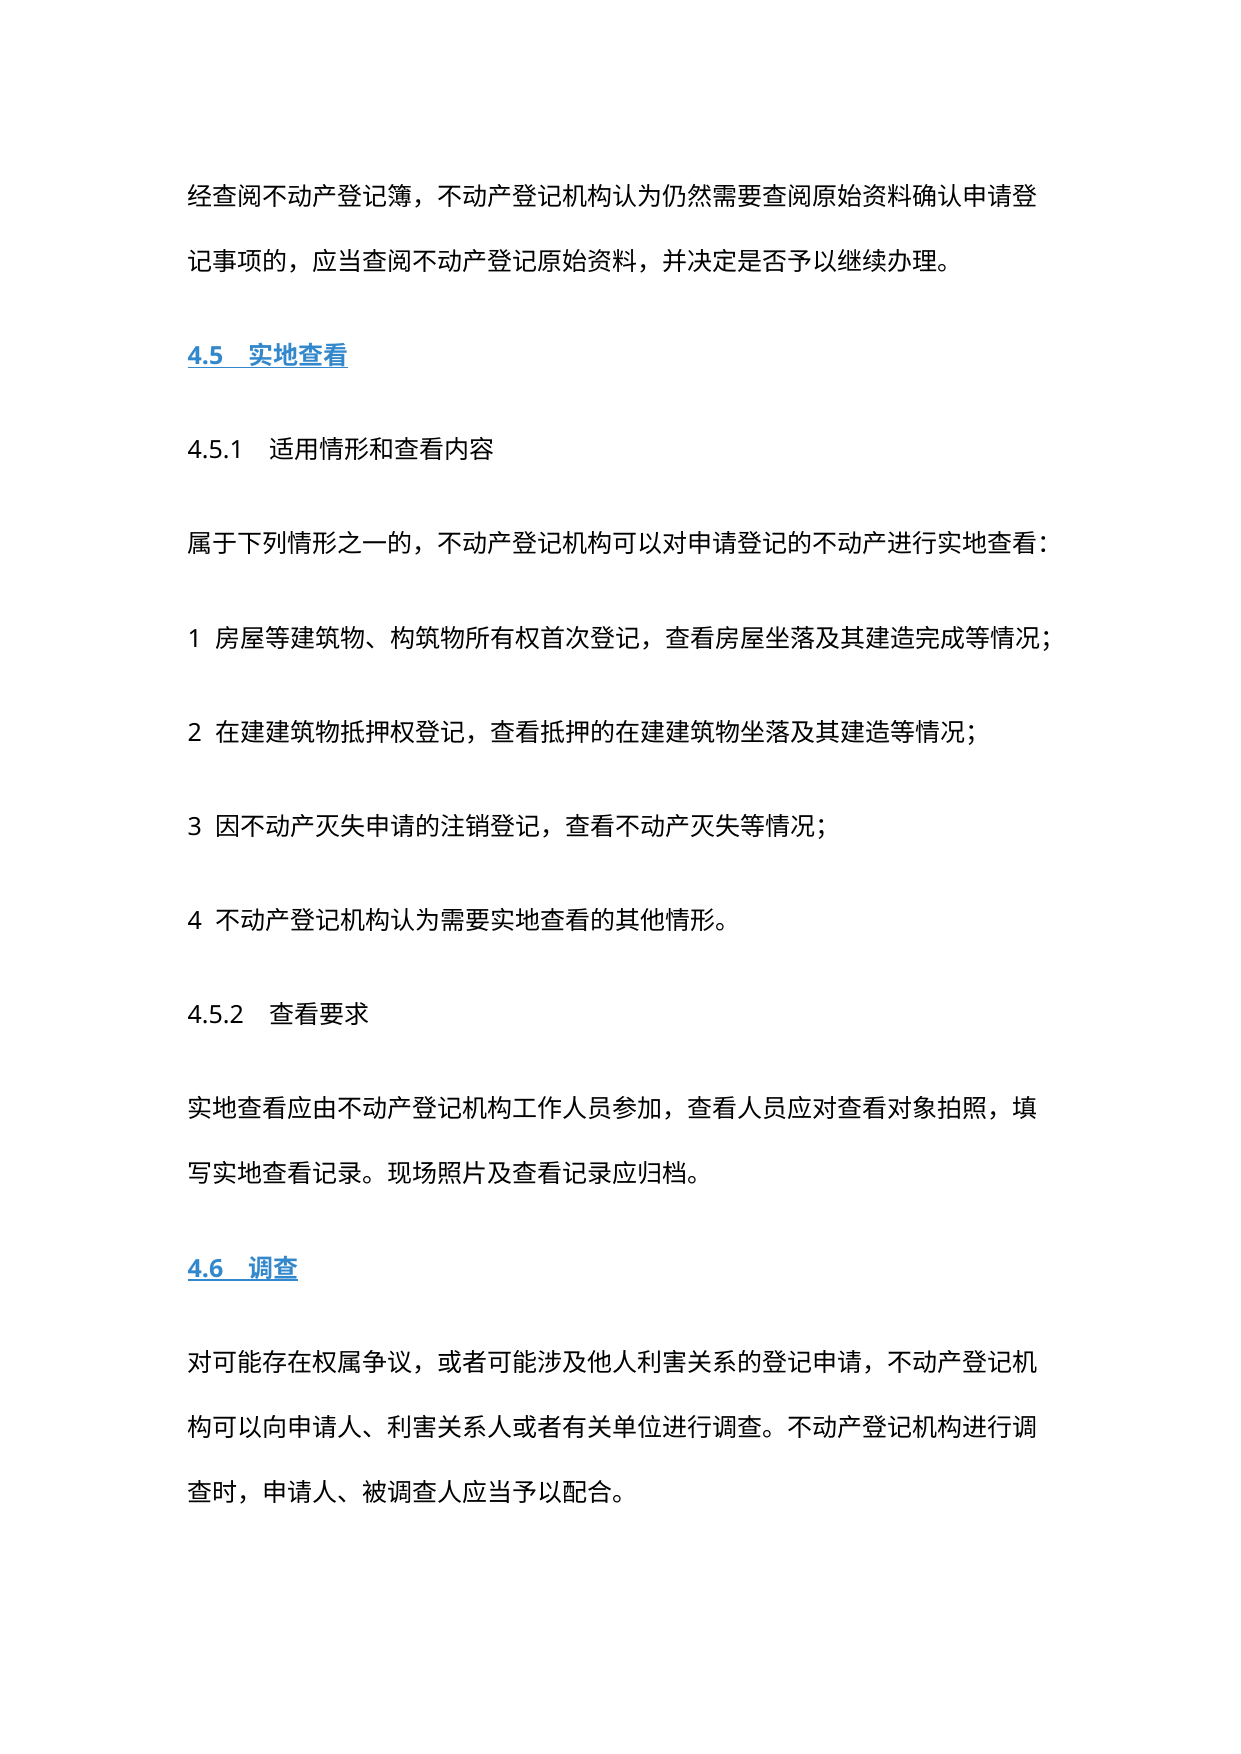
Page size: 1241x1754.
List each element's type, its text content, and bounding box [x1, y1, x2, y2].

text 1 房屋等建筑物、构筑物所有权首次登记，查看房屋坐落及其建造完成等情况； [187, 604, 1053, 669]
text 属于下列情形之一的，不动产登记机构可以对申请登记的不动产进行实地查看： [187, 509, 1053, 574]
text 3 因不动产灭失申请的注销登记，查看不动产灭失等情况； [187, 792, 1053, 857]
text 4.5 实地查看 [187, 321, 1053, 386]
text 4.5.2 查看要求 [187, 980, 1053, 1045]
text 4 不动产登记机构认为需要实地查看的其他情形。 [187, 886, 1053, 951]
text 经查阅不动产登记簿，不动产登记机构认为仍然需要查阅原始资料确认申请登记事项的，应当查阅不动产登记原始资料，并决定是否予以继续办理。 [187, 162, 1053, 292]
text 实地查看应由不动产登记机构工作人员参加，查看人员应对查看对象拍照，填写实地查看记录。现场照片及查看记录应归档。 [187, 1074, 1053, 1204]
text 对可能存在权属争议，或者可能涉及他人利害关系的登记申请，不动产登记机构可以向申请人、利害关系人或者有关单位进行调查。不动产登记机构进行调查时，申请人、被调查人应当予以配合。 [187, 1328, 1053, 1523]
text 4.6 调查 [187, 1234, 1053, 1299]
text 4.5.1 适用情形和查看内容 [187, 415, 1053, 480]
text 2 在建建筑物抵押权登记，查看抵押的在建建筑物坐落及其建造等情况； [187, 698, 1053, 763]
